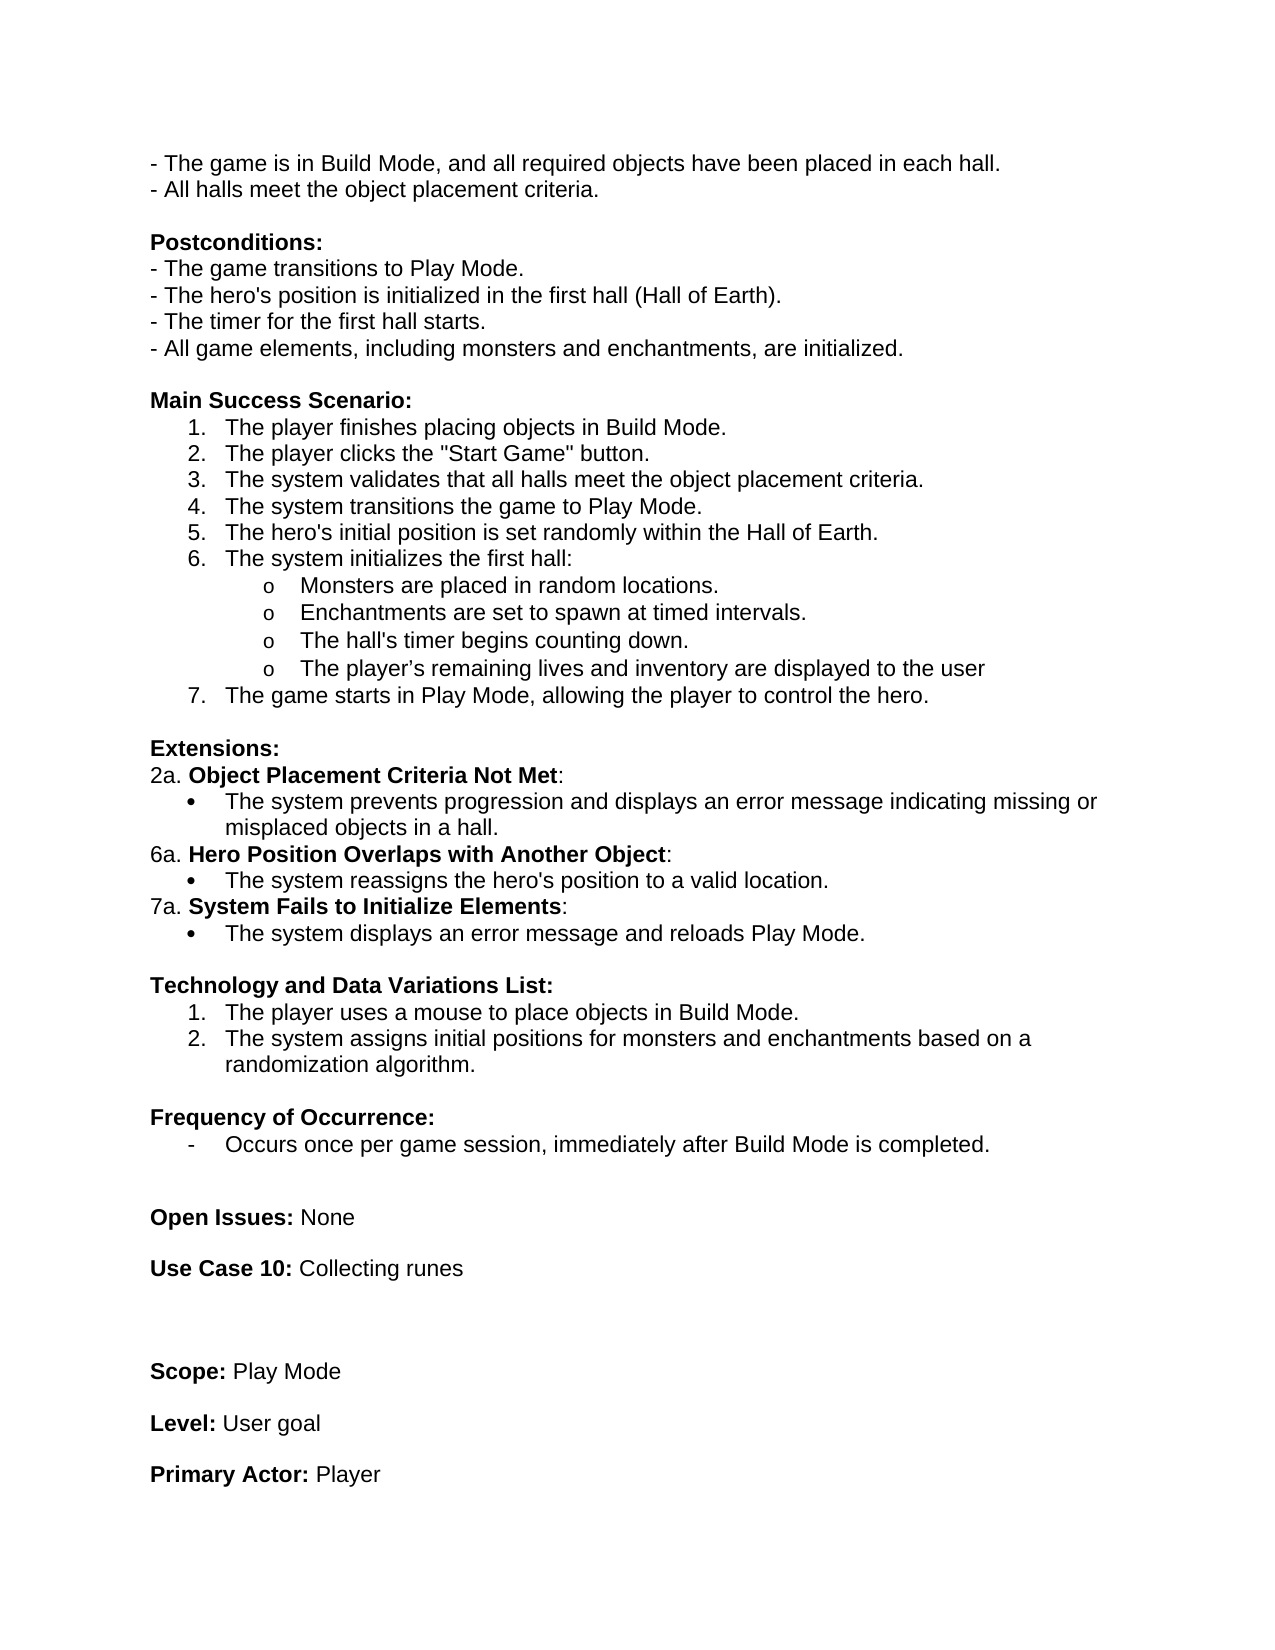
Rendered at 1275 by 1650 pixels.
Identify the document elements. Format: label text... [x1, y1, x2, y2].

text Technology and Data Variations List: [150, 972, 1125, 999]
list The game starts in Play Mode, allowing the player to control the hero. [187, 682, 1125, 709]
text Extensions: [150, 735, 1125, 762]
text Level: User goal [150, 1409, 1125, 1436]
text - The hero's position is initialized in the first hall (Hall of Earth). [150, 282, 1125, 308]
text 2. The system assigns initial positions for monsters and enchantments based on a randomization algorithm. [187, 1025, 1125, 1078]
list The system reassigns the hero's position to a valid location. [187, 867, 1125, 893]
text - All halls meet the object placement criteria. [150, 176, 1125, 203]
text Postconditions: [150, 229, 1125, 255]
text - The timer for the first hall starts. [150, 308, 1125, 334]
list The system initializes the first hall: [187, 545, 1125, 572]
list The system prevents progression and displays an error message indicating missing or misplaced objects in a hall. [187, 788, 1125, 841]
text 7a. System Fails to Initialize Elements: [150, 893, 1125, 920]
text Frequency of Occurrence: [150, 1104, 1125, 1131]
list The system displays an error message and reloads Play Mode. [187, 920, 1125, 946]
list The system validates that all halls meet the object placement criteria. [187, 466, 1125, 493]
list The hall's timer begins counting down. [262, 627, 1125, 655]
text - Occurs once per game session, immediately after Build Mode is completed. [187, 1131, 1125, 1157]
text Scope: Play Mode [150, 1358, 1125, 1384]
list Enchantments are set to spawn at timed intervals. [262, 599, 1125, 627]
text Primary Actor: Player [150, 1461, 1125, 1487]
text - All game elements, including monsters and enchantments, are initialized. [150, 334, 1125, 361]
text 6a. Hero Position Overlaps with Another Object: [150, 841, 1125, 867]
text Use Case 10: Collecting runes [150, 1255, 1125, 1282]
list The hero's initial position is set randomly within the Hall of Earth. [187, 519, 1125, 545]
text 1. The player uses a mouse to place objects in Build Mode. [187, 999, 1125, 1025]
text Main Success Scenario: [150, 387, 1125, 413]
list The player’s remaining lives and inventory are displayed to the user [262, 655, 1125, 682]
list The player finishes placing objects in Build Mode. [187, 413, 1125, 440]
text - The game transitions to Play Mode. [150, 255, 1125, 282]
list Monsters are placed in random locations. [262, 572, 1125, 599]
text Open Issues: None [150, 1204, 1125, 1230]
text 2a. Object Placement Criteria Not Met: [150, 762, 1125, 788]
list The player clicks the "Start Game" button. [187, 440, 1125, 466]
list The system transitions the game to Play Mode. [187, 493, 1125, 519]
text - The game is in Build Mode, and all required objects have been placed in each hall. [150, 150, 1125, 176]
